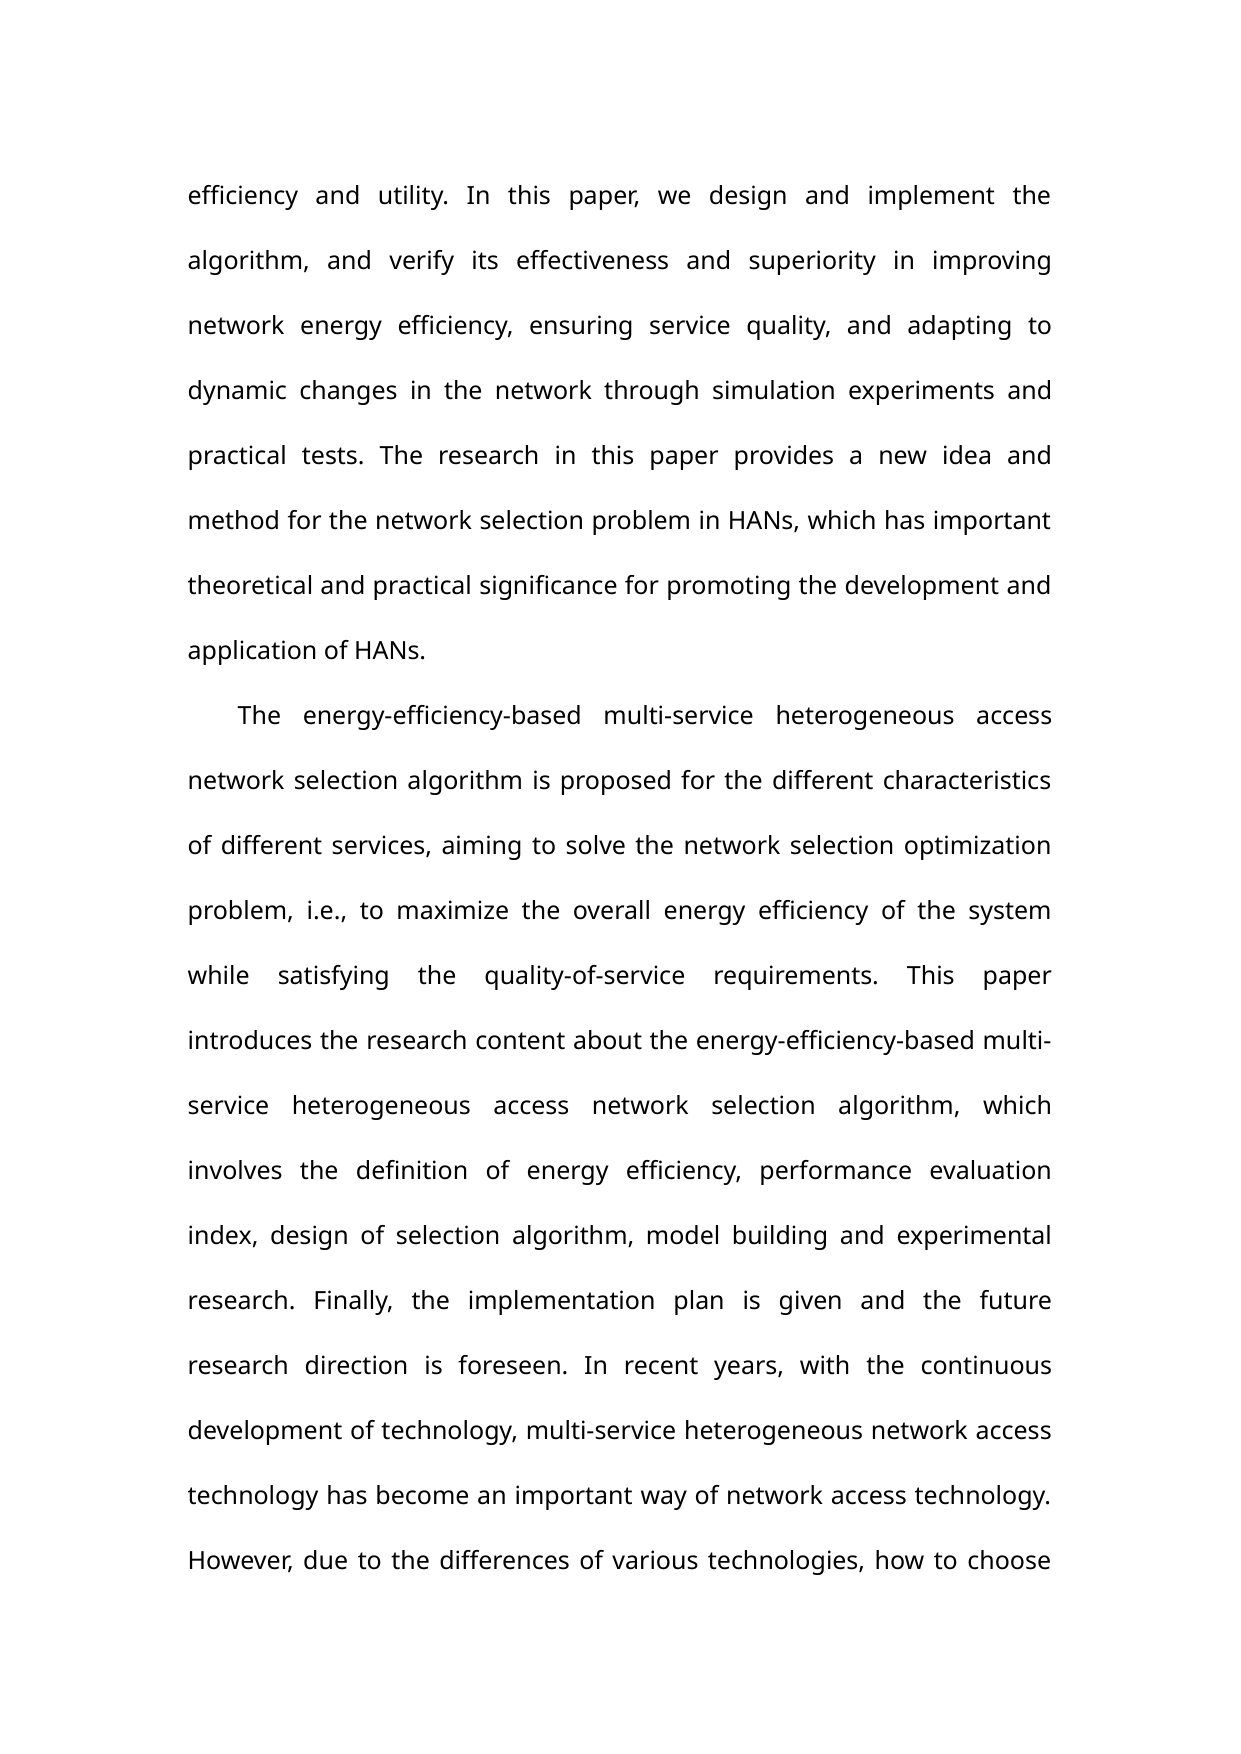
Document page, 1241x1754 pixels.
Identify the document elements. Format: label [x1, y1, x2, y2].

text [187, 682, 1053, 1592]
text [187, 162, 1053, 682]
